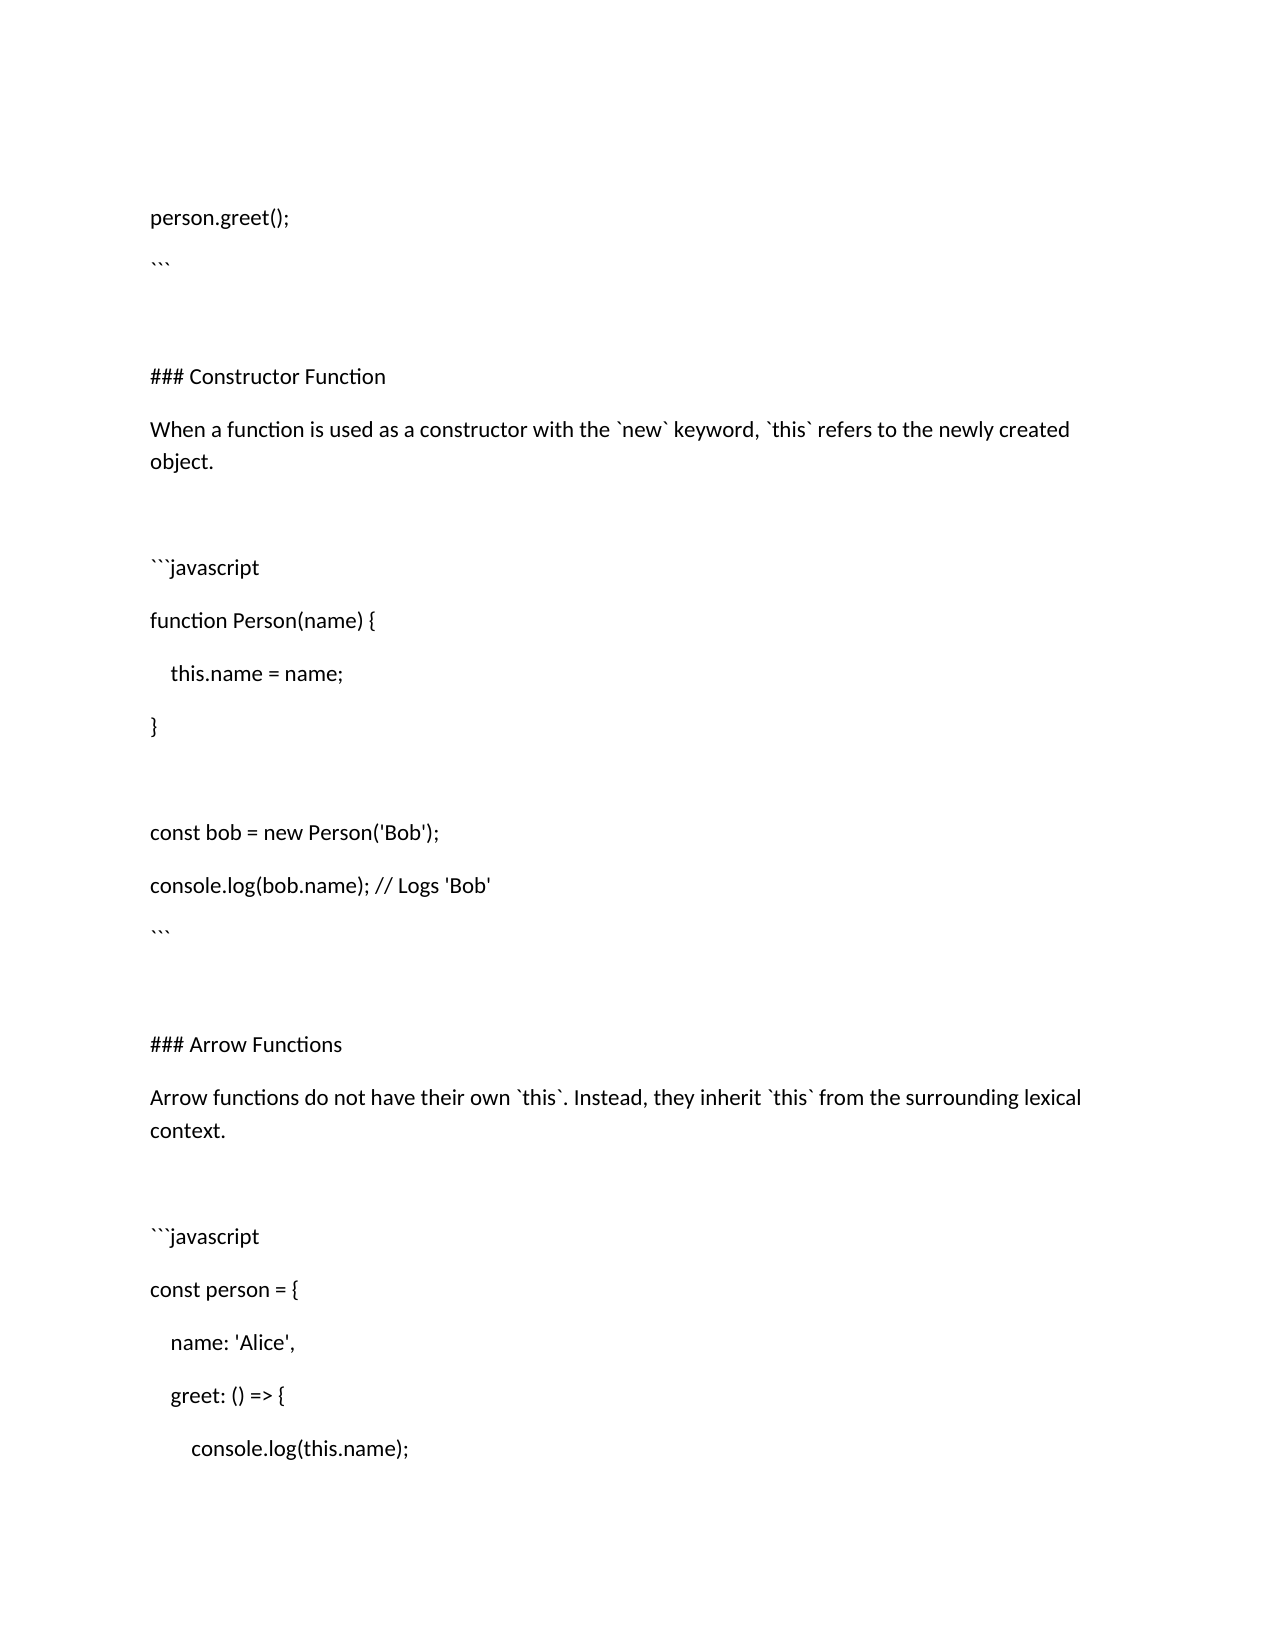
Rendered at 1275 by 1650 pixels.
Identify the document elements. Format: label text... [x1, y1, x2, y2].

text greet: () => { [150, 1381, 1125, 1409]
text this.name = name; [150, 659, 1125, 687]
text function Person(name) { [150, 606, 1125, 634]
text ```javascript [150, 553, 1125, 581]
text ### Constructor Function [150, 362, 1125, 390]
text ```javascript [150, 1222, 1125, 1250]
text const person = { [150, 1275, 1125, 1303]
text console.log(bob.name); // Logs 'Bob' [150, 871, 1125, 899]
text const bob = new Person('Bob'); [150, 818, 1125, 846]
text When a function is used as a constructor with the `new` keyword, `this` refers to the newly created object. [150, 415, 1125, 475]
text Arrow functions do not have their own `this`. Instead, they inherit `this` from the surrounding lexical context. [150, 1083, 1125, 1144]
text console.log(this.name); [150, 1434, 1125, 1462]
text person.greet(); [150, 203, 1125, 231]
text name: 'Alice', [150, 1328, 1125, 1356]
text } [150, 712, 1125, 740]
text ``` [150, 256, 1125, 284]
text ``` [150, 924, 1125, 952]
text ### Arrow Functions [150, 1031, 1125, 1058]
